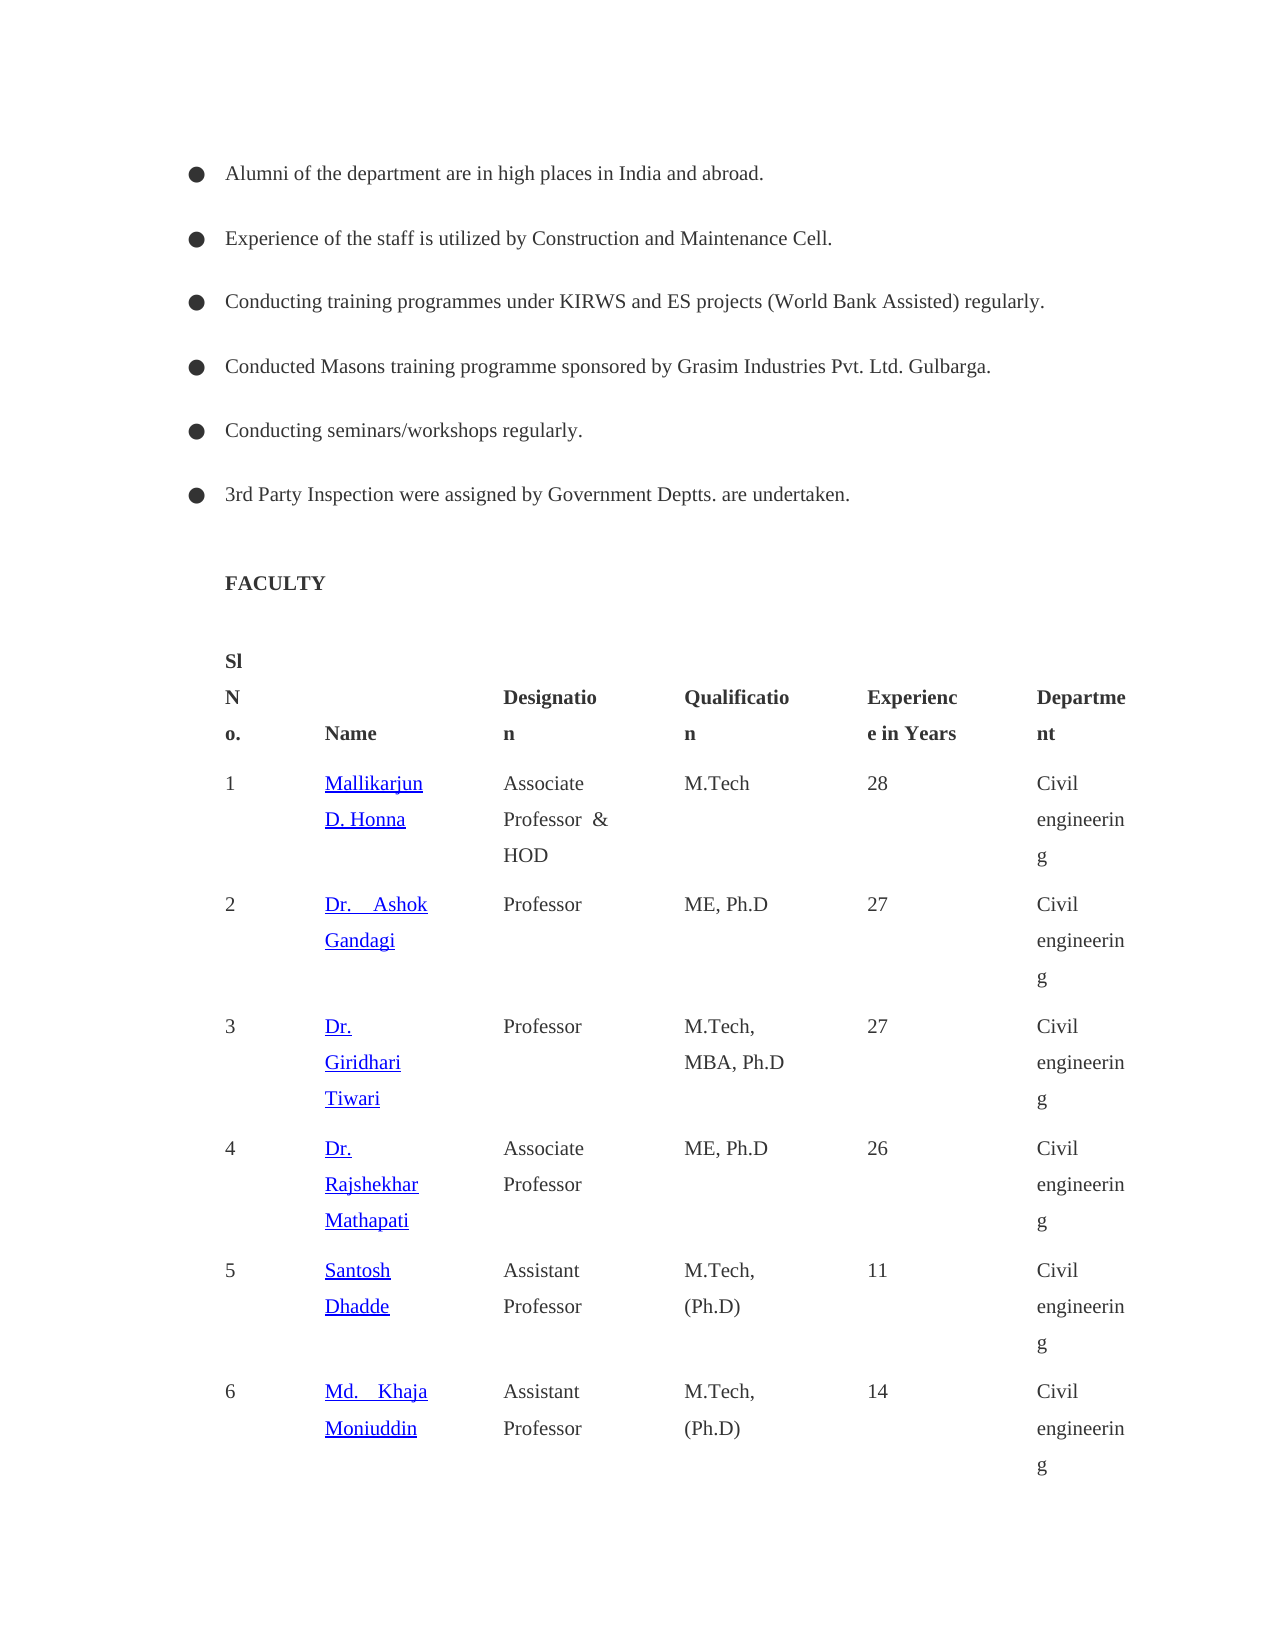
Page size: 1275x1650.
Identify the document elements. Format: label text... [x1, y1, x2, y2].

table_cell ME, Ph.D [603, 1130, 786, 1251]
table_cell 5 [144, 1251, 243, 1373]
table_cell M.Tech, (Ph.D) [603, 1251, 786, 1373]
table_cell Associate Professor & HOD [422, 764, 603, 886]
table_cell 4 [144, 1130, 243, 1251]
list Conducted Masons training programme sponsored by Grasim Industries Pvt. Ltd. Gulbarga. [187, 342, 1125, 385]
table_cell 28 [786, 764, 955, 886]
table_cell Dr. Giridhari Tiwari [243, 1008, 422, 1129]
list Conducting training programmes under KIRWS and ES projects (World Bank Assisted) regularly. [187, 278, 1125, 321]
table_header Designation [422, 643, 603, 764]
table_cell M.Tech [603, 764, 786, 886]
table_cell Dr. Ashok Gandagi [243, 886, 422, 1008]
table_cell 26 [786, 1130, 955, 1251]
table_cell Professor [422, 886, 603, 1008]
table_cell 3 [144, 1008, 243, 1129]
list Experience of the staff is utilized by Construction and Maintenance Cell. [187, 214, 1125, 257]
table_cell 27 [786, 1008, 955, 1129]
table_header Name [243, 643, 422, 764]
table_cell Assistant Professor [422, 1373, 603, 1495]
table_cell Md. Khaja Moniuddin [243, 1373, 422, 1495]
table_cell Civil engineering [955, 1373, 1125, 1495]
table_cell 27 [786, 886, 955, 1008]
table_cell 11 [786, 1251, 955, 1373]
table_cell 14 [786, 1373, 955, 1495]
list Alumni of the department are in high places in India and abroad. [187, 150, 1125, 193]
table_cell M.Tech, (Ph.D) [603, 1373, 786, 1495]
list Conducting seminars/workshops regularly. [187, 406, 1125, 449]
table_cell 2 [144, 886, 243, 1008]
table_header Sl No. [144, 643, 243, 764]
table_cell Associate Professor [422, 1130, 603, 1251]
table_cell Civil engineering [955, 1251, 1125, 1373]
table_cell M.Tech, MBA, Ph.D [603, 1008, 786, 1129]
table_cell 6 [144, 1373, 243, 1495]
table_cell Civil engineering [955, 764, 1125, 886]
table_header Department [955, 643, 1125, 764]
table_cell Assistant Professor [422, 1251, 603, 1373]
table_cell Civil engineering [955, 886, 1125, 1008]
table_cell Civil engineering [955, 1008, 1125, 1129]
table_cell Santosh Dhadde [243, 1251, 422, 1373]
table_cell Civil engineering [955, 1130, 1125, 1251]
table_cell ME, Ph.D [603, 886, 786, 1008]
table_cell Professor [422, 1008, 603, 1129]
table_cell 1 [144, 764, 243, 886]
text FACULTY [225, 570, 1137, 594]
table_cell Dr. Rajshekhar Mathapati [243, 1130, 422, 1251]
list 3rd Party Inspection were assigned by Government Deptts. are undertaken. [187, 470, 1125, 513]
table_cell Mallikarjun D. Honna [243, 764, 422, 886]
table_header Experience in Years [786, 643, 955, 764]
table_header Qualification [603, 643, 786, 764]
